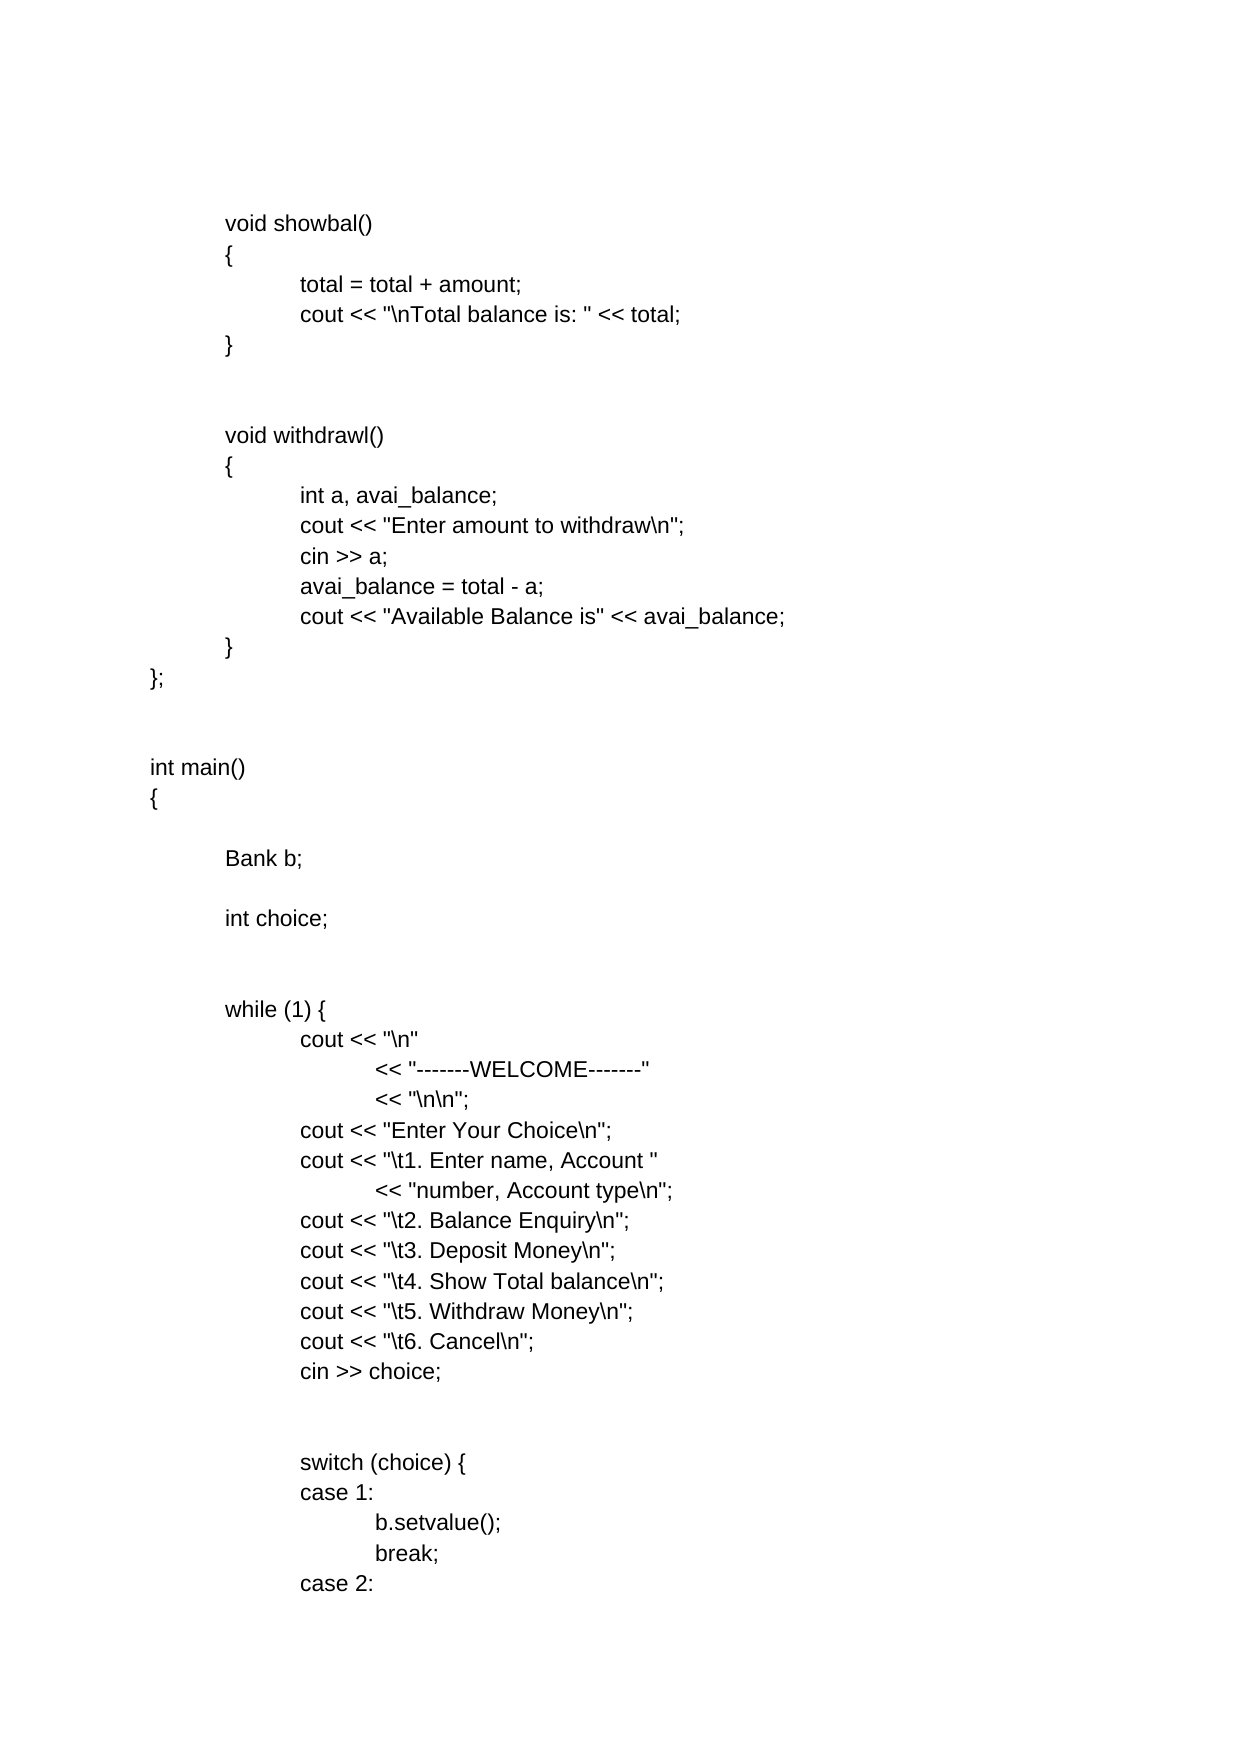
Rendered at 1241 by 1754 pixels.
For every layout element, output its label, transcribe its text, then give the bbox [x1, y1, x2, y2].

text cout << "\t1. Enter name, Account " [150, 1147, 1090, 1173]
text while (1) { [150, 996, 1090, 1022]
text } [150, 633, 1090, 660]
text int choice; [150, 905, 1090, 932]
text { [150, 241, 1090, 267]
text cout << "\t2. Balance Enquiry\n"; [150, 1207, 1090, 1234]
text { [150, 452, 1090, 478]
text << "\n\n"; [150, 1086, 1090, 1113]
text cout << "Enter amount to withdraw\n"; [150, 512, 1090, 539]
text case 1: [150, 1479, 1090, 1506]
text }; [150, 663, 1090, 690]
text switch (choice) { [150, 1449, 1090, 1475]
text int a, avai_balance; [150, 482, 1090, 509]
text b.setvalue(); [150, 1509, 1090, 1536]
text << "-------WELCOME-------" [150, 1056, 1090, 1083]
text cout << "\n" [150, 1026, 1090, 1052]
text cout << "Available Balance is" << avai_balance; [150, 603, 1090, 629]
text cout << "\t6. Cancel\n"; [150, 1328, 1090, 1354]
text cout << "\t4. Show Total balance\n"; [150, 1268, 1090, 1294]
text cout << "\t3. Deposit Money\n"; [150, 1237, 1090, 1264]
text Bank b; [150, 845, 1090, 871]
text break; [150, 1539, 1090, 1566]
text << "number, Account type\n"; [150, 1177, 1090, 1203]
text avai_balance = total - a; [150, 573, 1090, 599]
text void withdrawl() [150, 422, 1090, 448]
text { [150, 784, 1090, 811]
text total = total + amount; [150, 271, 1090, 297]
text void showbal() [150, 210, 1090, 237]
text cout << "\t5. Withdraw Money\n"; [150, 1298, 1090, 1324]
text cin >> a; [150, 543, 1090, 569]
text } [150, 331, 1090, 358]
text cout << "Enter Your Choice\n"; [150, 1117, 1090, 1143]
text case 2: [150, 1570, 1090, 1596]
text cout << "\nTotal balance is: " << total; [150, 301, 1090, 327]
text cin >> choice; [150, 1358, 1090, 1385]
text int main() [150, 754, 1090, 781]
